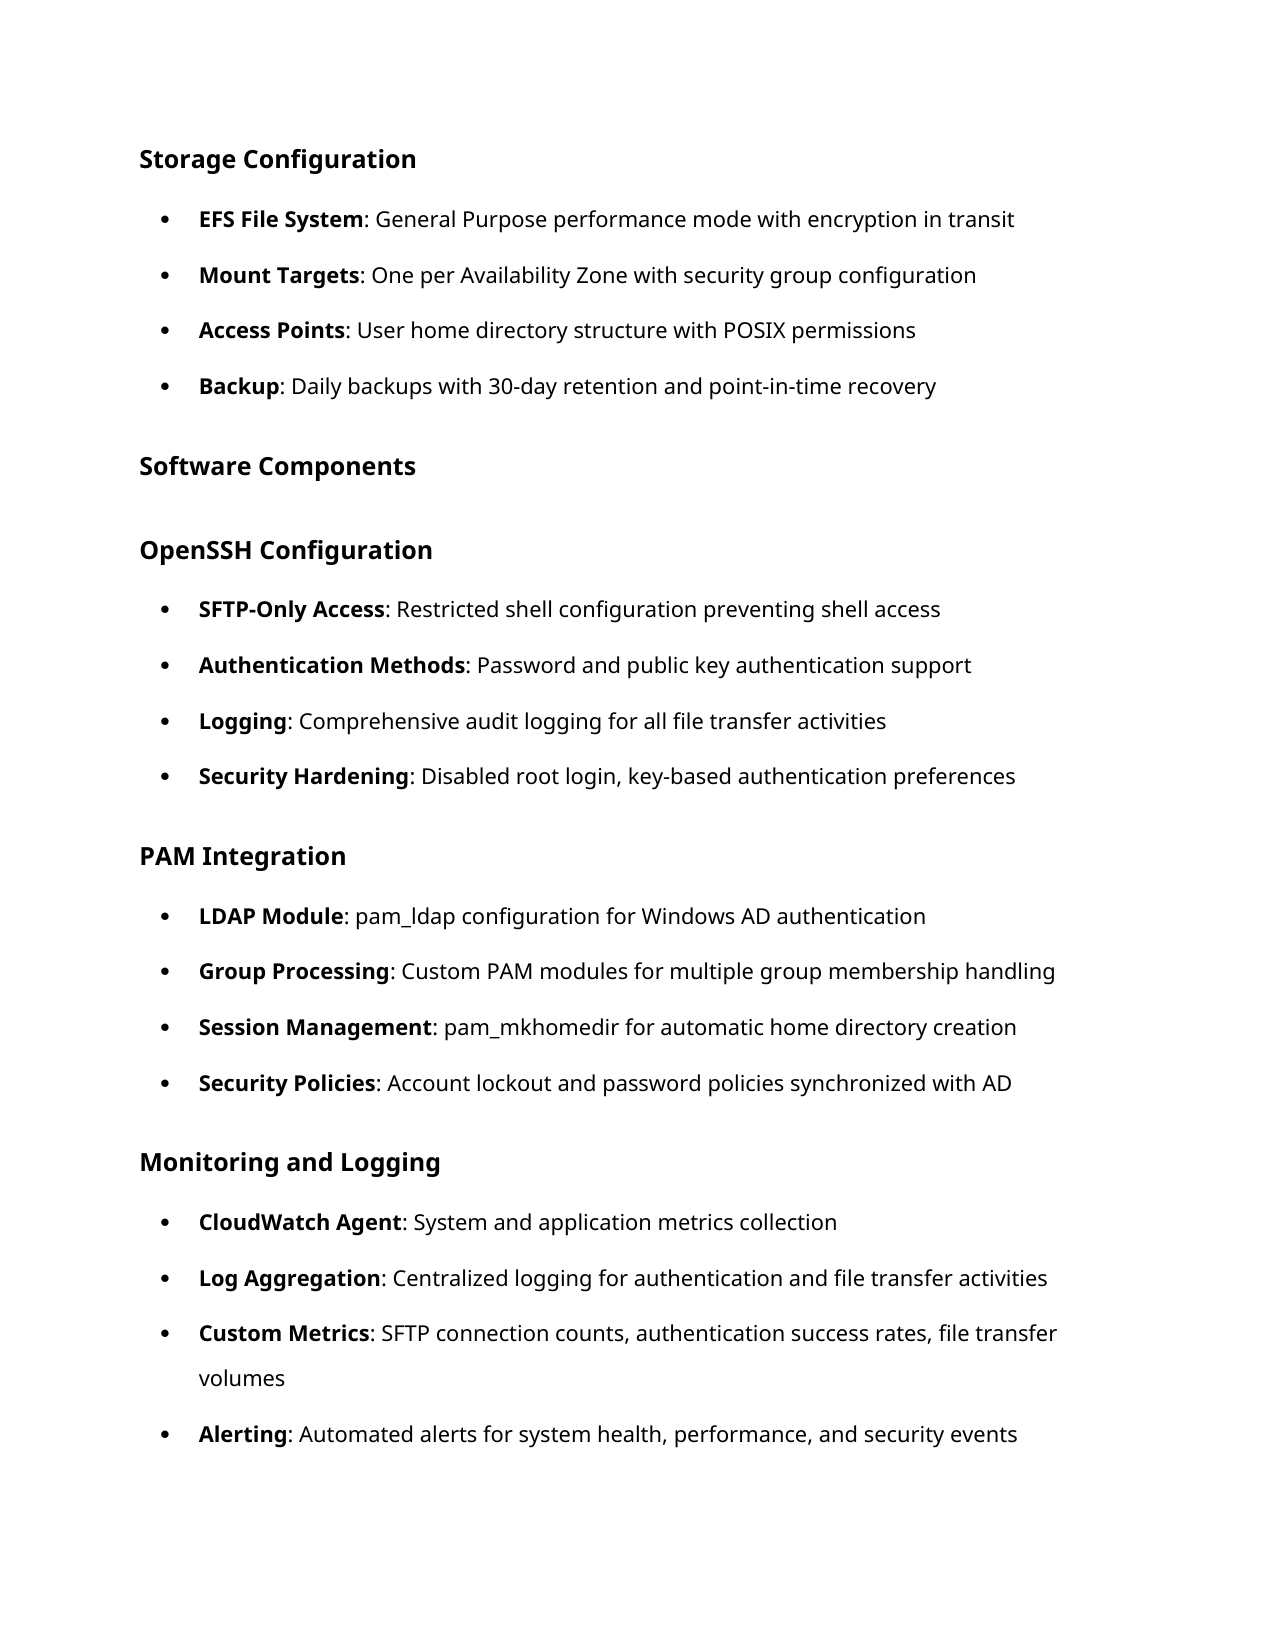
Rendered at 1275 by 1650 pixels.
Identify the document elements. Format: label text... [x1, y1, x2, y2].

list Log Aggregation: Centralized logging for authentication and file transfer activities [161, 1263, 1133, 1292]
list Security Policies: Account lockout and password policies synchronized with AD [161, 1068, 1133, 1097]
list CloudWatch Agent: System and application metrics collection [161, 1207, 1133, 1237]
list Logging: Comprehensive audit logging for all file transfer activities [161, 706, 1133, 735]
text Software Components [139, 448, 1133, 483]
list SFTP-Only Access: Restricted shell configuration preventing shell access [161, 594, 1133, 624]
list LDAP Module: pam_ldap configuration for Windows AD authentication [161, 901, 1133, 931]
list Backup: Daily backups with 30-day retention and point-in-time recovery [161, 371, 1133, 401]
text PAM Integration [139, 839, 1133, 873]
list Alerting: Automated alerts for system health, performance, and security events [161, 1419, 1133, 1448]
text OpenSSH Configuration [139, 532, 1133, 566]
list Access Points: User home directory structure with POSIX permissions [161, 315, 1133, 345]
list Mount Targets: One per Availability Zone with security group configuration [161, 260, 1133, 289]
list Security Hardening: Disabled root login, key-based authentication preferences [161, 761, 1133, 791]
list Authentication Methods: Password and public key authentication support [161, 650, 1133, 680]
text Monitoring and Logging [139, 1145, 1133, 1179]
list EFS File System: General Purpose performance mode with encryption in transit [161, 204, 1133, 234]
list Session Management: pam_mkhomedir for automatic home directory creation [161, 1012, 1133, 1042]
list Group Processing: Custom PAM modules for multiple group membership handling [161, 956, 1133, 986]
list Custom Metrics: SFTP connection counts, authentication success rates, file transfer volumes [161, 1318, 1133, 1393]
text Storage Configuration [139, 142, 1133, 176]
